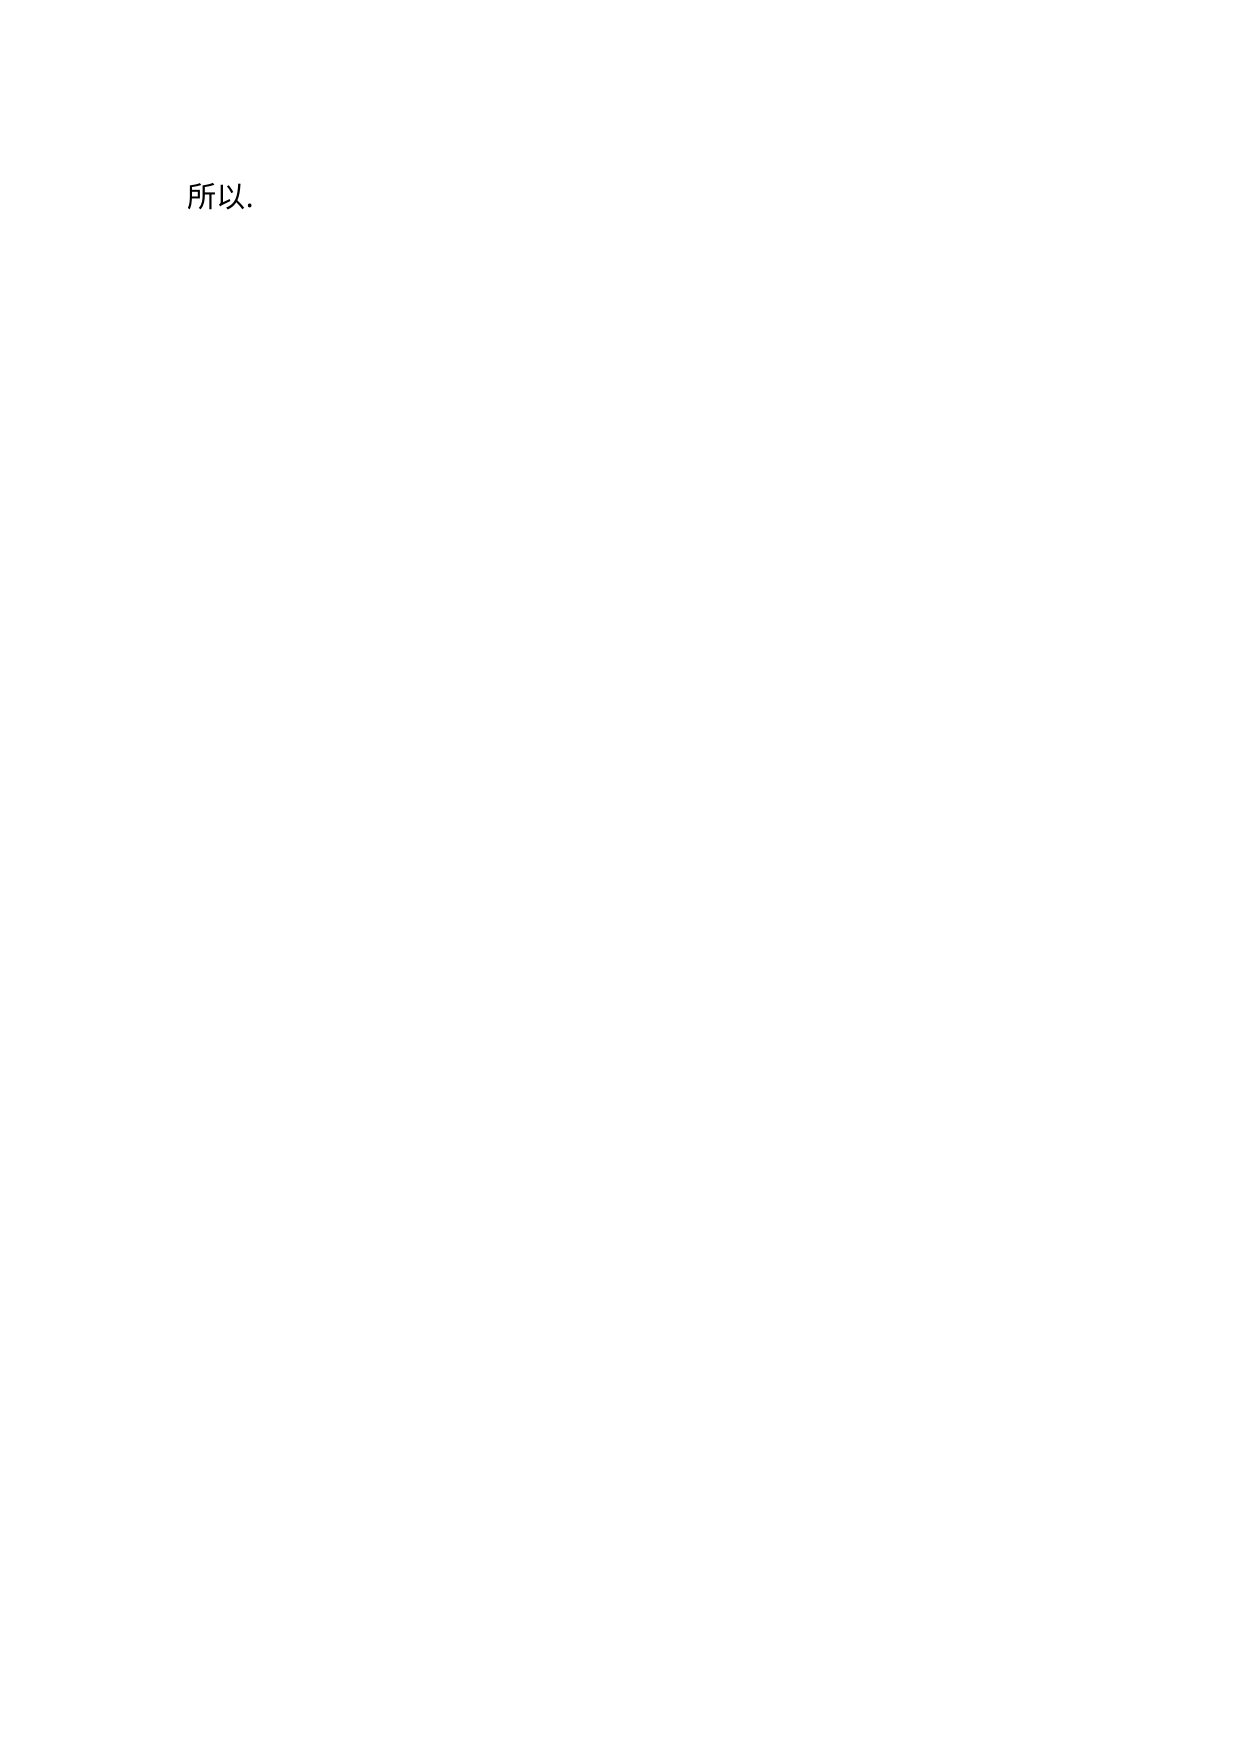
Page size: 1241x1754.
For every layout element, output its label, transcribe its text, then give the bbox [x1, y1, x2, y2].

text 所以. [187, 162, 1053, 227]
